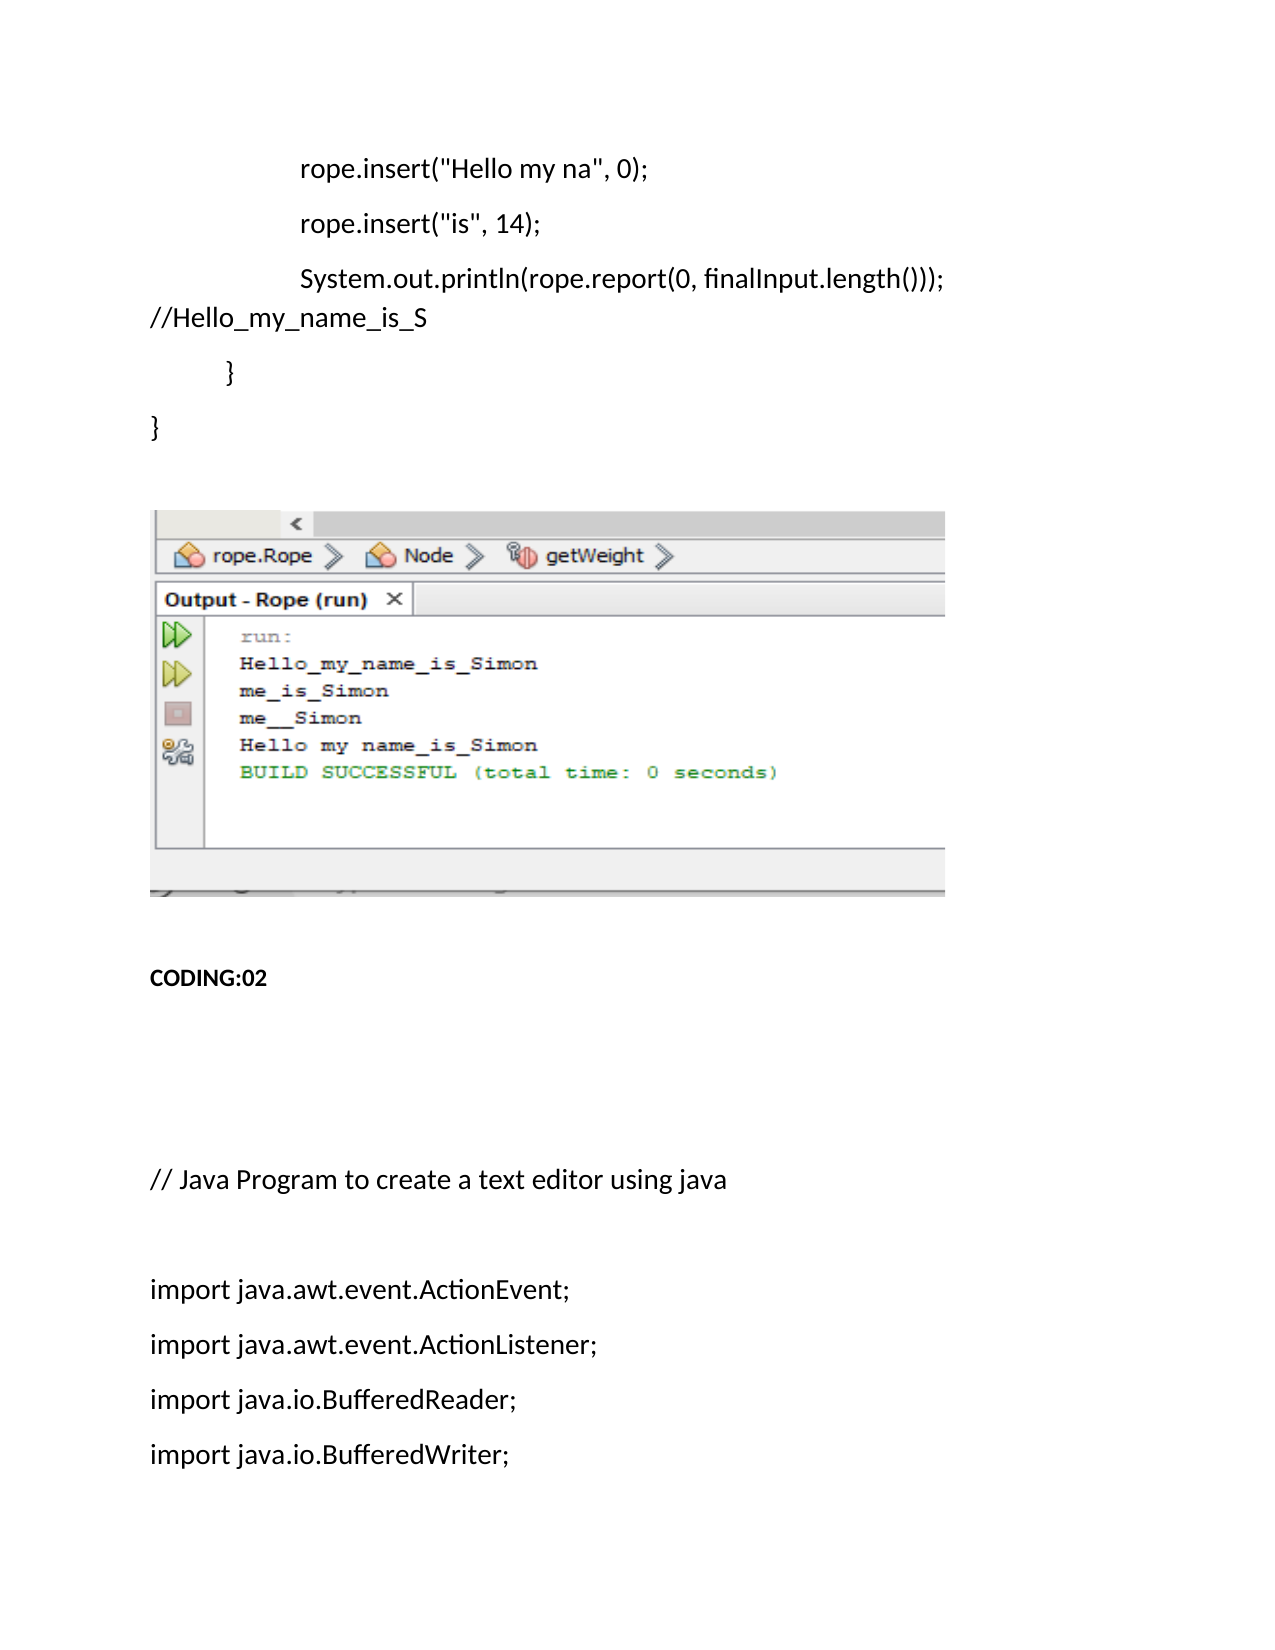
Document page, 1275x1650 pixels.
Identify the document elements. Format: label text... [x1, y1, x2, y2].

text CODING:02 [150, 962, 1125, 993]
text rope.insert("Hello my na", 0); [150, 150, 1125, 186]
text import java.io.BufferedWriter; [150, 1436, 1125, 1472]
text System.out.println(rope.report(0, finalInput.length())); //Hello_my_name_is_S [150, 260, 1125, 334]
text import java.io.BufferedReader; [150, 1381, 1125, 1417]
text } [150, 354, 1125, 389]
text // Java Program to create a text editor using java [150, 1161, 1125, 1196]
text import java.awt.event.ActionListener; [150, 1326, 1125, 1362]
text rope.insert("is", 14); [150, 205, 1125, 241]
text } [150, 409, 1125, 444]
picture [150, 510, 946, 897]
text import java.awt.event.ActionEvent; [150, 1271, 1125, 1307]
